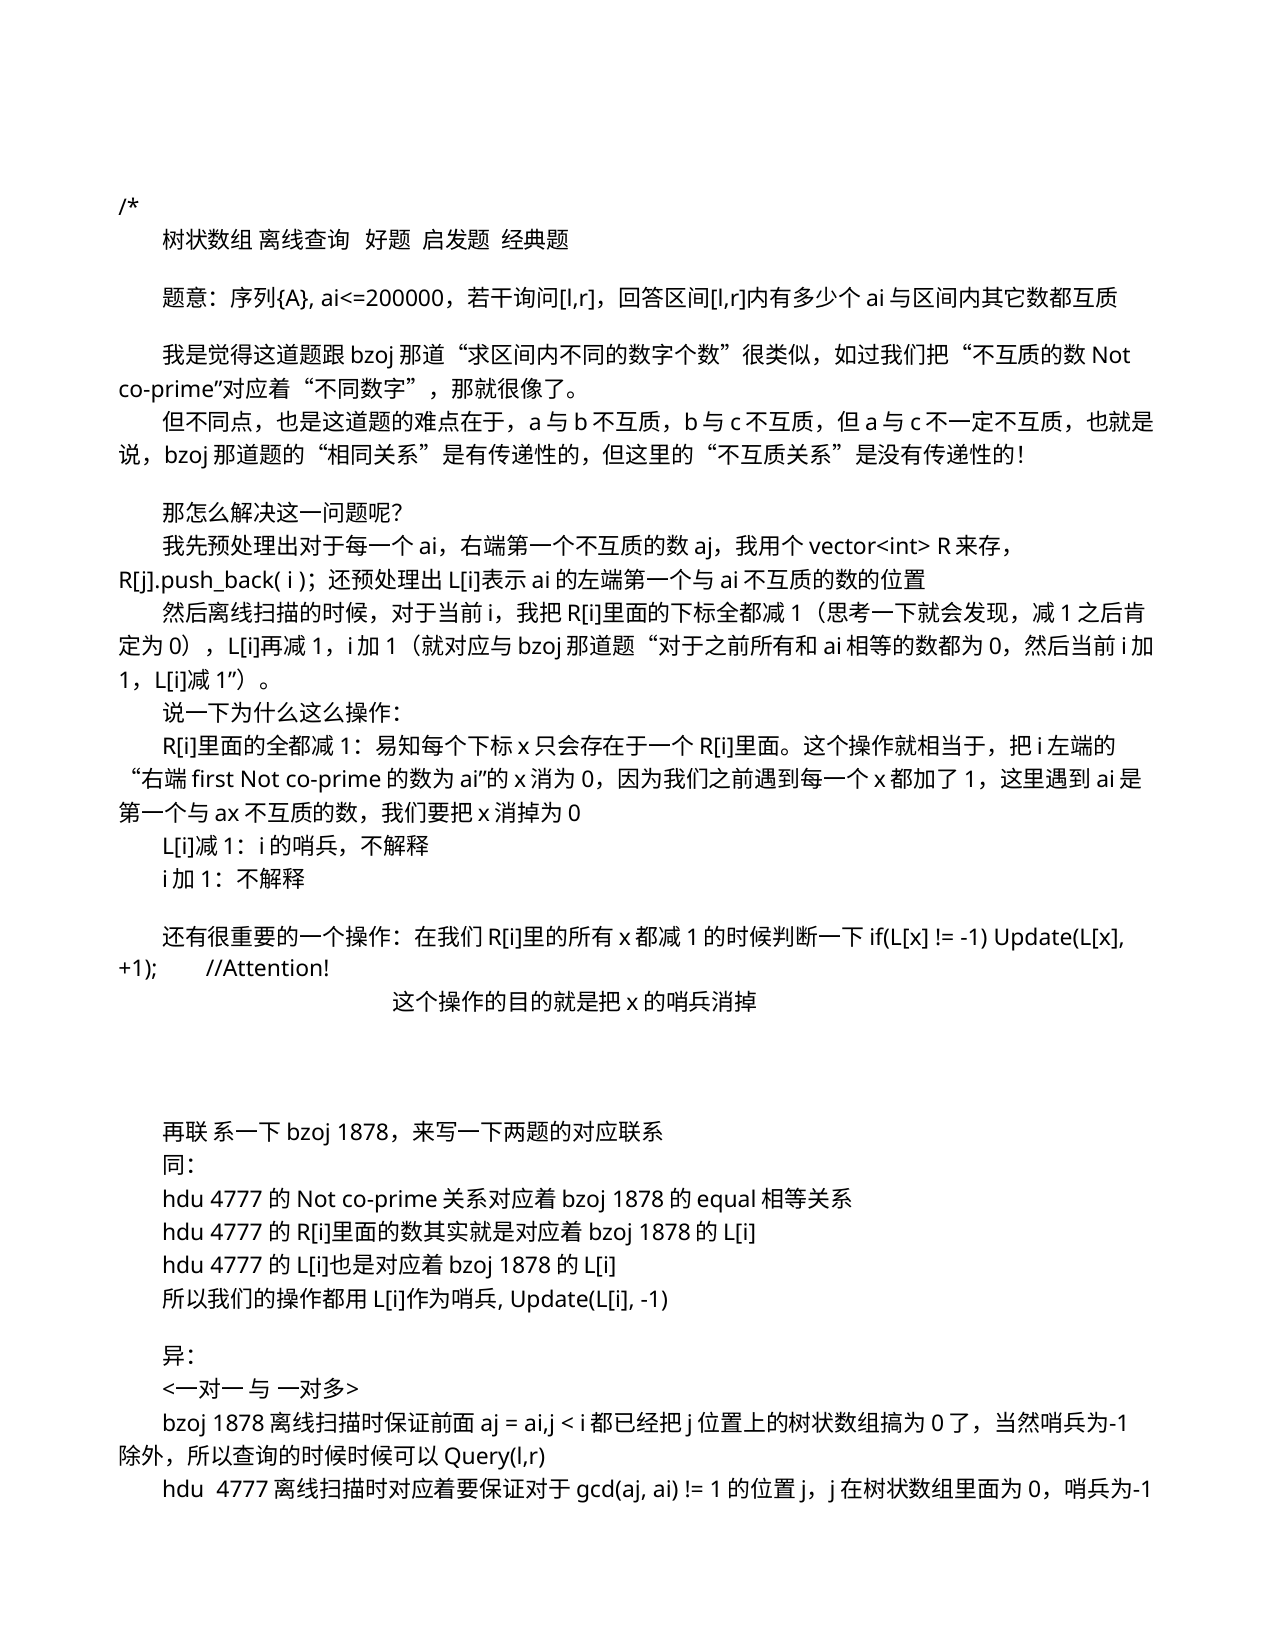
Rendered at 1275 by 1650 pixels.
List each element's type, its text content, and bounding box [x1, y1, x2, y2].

text <一对一 与 一对多> [118, 1371, 1157, 1405]
text L[i]减1：i的哨兵，不解释 [118, 828, 1157, 861]
text 这个操作的目的就是把x的哨兵消掉 [118, 983, 1157, 1017]
text 同： [118, 1147, 1157, 1181]
text bzoj 1878离线扫描时保证前面aj = ai,j < i都已经把j位置上的树状数组搞为0了，当然哨兵为-1除外，所以查询的时候时候可以Query(l,r) [118, 1405, 1157, 1471]
text 说一下为什么这么操作： [118, 695, 1157, 728]
text 还有很重要的一个操作：在我们R[i]里的所有x都减1的时候判断一下 if(L[x] != -1) Update(L[x], +1); //Attention! [118, 919, 1157, 983]
text 异： [118, 1338, 1157, 1371]
text 题意：序列{A}, ai<=200000，若干询问[l,r]，回答区间[l,r]内有多少个ai与区间内其它数都互质 [118, 280, 1157, 313]
text R[i]里面的全都减1：易知每个下标x只会存在于一个R[i]里面。这个操作就相当于，把i左端的“右端first Not co-prime的数为ai”的x消为0，因为我们之前遇到每一个x都加了1，这里遇到ai是第一个与ax不互质的数，我们要把x消掉为0 [118, 728, 1157, 828]
text 所以我们的操作都用L[i]作为哨兵, Update(L[i], -1) [118, 1281, 1157, 1314]
text 但不同点，也是这道题的难点在于，a与b不互质，b与c不互质，但a与c不一定不互质，也就是说，bzoj那道题的“相同关系”是有传递性的，但这里的“不互质关系”是没有传递性的！ [118, 404, 1157, 471]
text hdu 4777 的Not co-prime关系对应着bzoj 1878的equal相等关系 [118, 1181, 1157, 1214]
text 我先预处理出对于每一个ai，右端第一个不互质的数aj，我用个vector<int> R来存，R[j].push_back( i )；还预处理出L[i]表示ai的左端第一个与ai不互质的数的位置 [118, 528, 1157, 595]
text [118, 1471, 1157, 1505]
text 然后离线扫描的时候，对于当前i，我把R[i]里面的下标全都减1（思考一下就会发现，减1之后肯定为0），L[i]再减1，i加1（就对应与bzoj那道题“对于之前所有和ai相等的数都为0，然后当前i加1，L[i]减1”）。 [118, 595, 1157, 695]
text 再联 系一下bzoj 1878，来写一下两题的对应联系 [118, 1114, 1157, 1147]
text 树状数组 离线查询 好题 启发题 经典题 [118, 222, 1157, 255]
text /* [118, 191, 1157, 222]
text hdu 4777 的R[i]里面的数其实就是对应着bzoj 1878的L[i] [118, 1214, 1157, 1247]
text hdu 4777 的L[i]也是对应着bzoj 1878的L[i] [118, 1247, 1157, 1281]
text 那怎么解决这一问题呢？ [118, 495, 1157, 528]
text i加1：不解释 [118, 861, 1157, 895]
text 我是觉得这道题跟bzoj那道“求区间内不同的数字个数”很类似，如过我们把“不互质的数Not co-prime”对应着“不同数字”，那就很像了。 [118, 337, 1157, 404]
